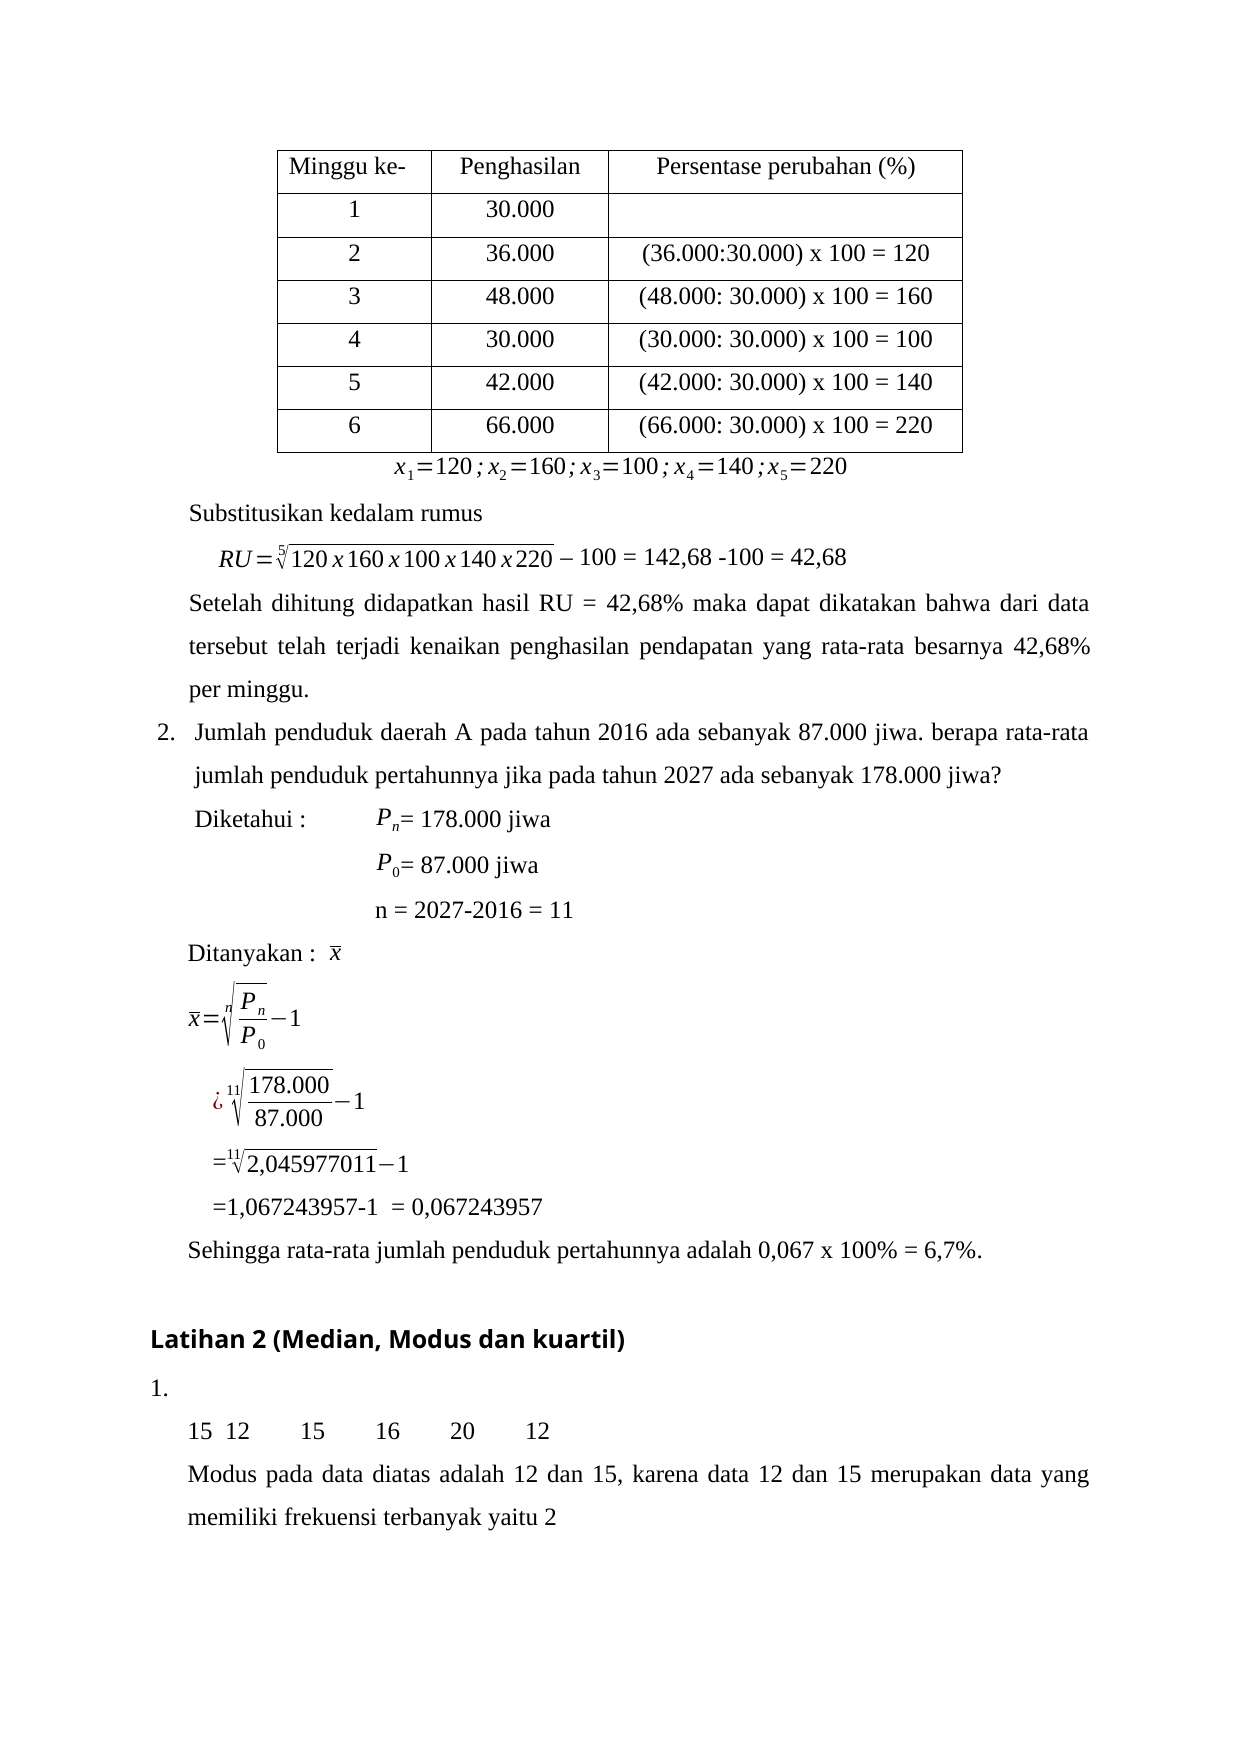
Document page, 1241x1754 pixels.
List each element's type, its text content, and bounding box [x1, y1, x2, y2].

text Sehingga rata-rata jumlah penduduk pertahunnya adalah 0,067 x 100% = 6,7%. [187, 1235, 1090, 1264]
table_cell 1 [278, 194, 431, 237]
table_cell 5 [278, 367, 431, 409]
text = [187, 1146, 1090, 1178]
table_cell 4 [278, 324, 431, 366]
table_header Penghasilan [432, 151, 608, 193]
text Setelah dihitung didapatkan hasil RU = 42,68% maka dapat dikatakan bahwa dari data tersebut telah terjadi kenaikan penghasilan pendapatan yang rata-rata besarnya 42,68% per minggu. [188, 588, 1090, 703]
text Ditanyakan : [187, 938, 1090, 967]
table_cell 48.000 [432, 281, 608, 323]
table_cell [609, 194, 962, 237]
text = 87.000 jiwa [187, 849, 1090, 880]
table_cell (36.000:30.000) x 100 = 120 [609, 238, 962, 280]
text Modus pada data diatas adalah 12 dan 15, karena data 12 dan 15 merupakan data yang memiliki frekuensi terbanyak yaitu 2 [187, 1459, 1090, 1531]
text Latihan 2 (Median, Modus dan kuartil) [150, 1322, 1090, 1356]
table_cell (42.000: 30.000) x 100 = 140 [609, 367, 962, 409]
text =1,067243957-1 = 0,067243957 [187, 1192, 1090, 1221]
table_cell (66.000: 30.000) x 100 = 220 [609, 410, 962, 452]
text Substitusikan kedalam rumus [188, 498, 1090, 527]
table_header Minggu ke- [278, 151, 431, 193]
table_cell (30.000: 30.000) x 100 = 100 [609, 324, 962, 366]
table_cell 30.000 [432, 194, 608, 237]
table_cell 2 [278, 238, 431, 280]
list 15 12 15 16 20 12 [187, 1416, 1090, 1444]
table_cell 42.000 [432, 367, 608, 409]
table_cell 6 [278, 410, 431, 452]
table_cell 36.000 [432, 238, 608, 280]
list – 100 = 142,68 -100 = 42,68 [217, 541, 1090, 573]
text n = 2027-2016 = 11 [187, 895, 1090, 923]
table_cell 66.000 [432, 410, 608, 452]
table_cell (48.000: 30.000) x 100 = 160 [609, 281, 962, 323]
list Jumlah penduduk daerah A pada tahun 2016 ada sebanyak 87.000 jiwa. berapa rata-rata jumlah penduduk pertahunnya jika pada tahun 2027 ada sebanyak 178.000 jiwa? [157, 717, 1090, 789]
table_header Persentase perubahan (%) [609, 151, 962, 193]
table_cell 30.000 [432, 324, 608, 366]
text Diketahui : = 178.000 jiwa [187, 803, 1090, 835]
table_cell 3 [278, 281, 431, 323]
